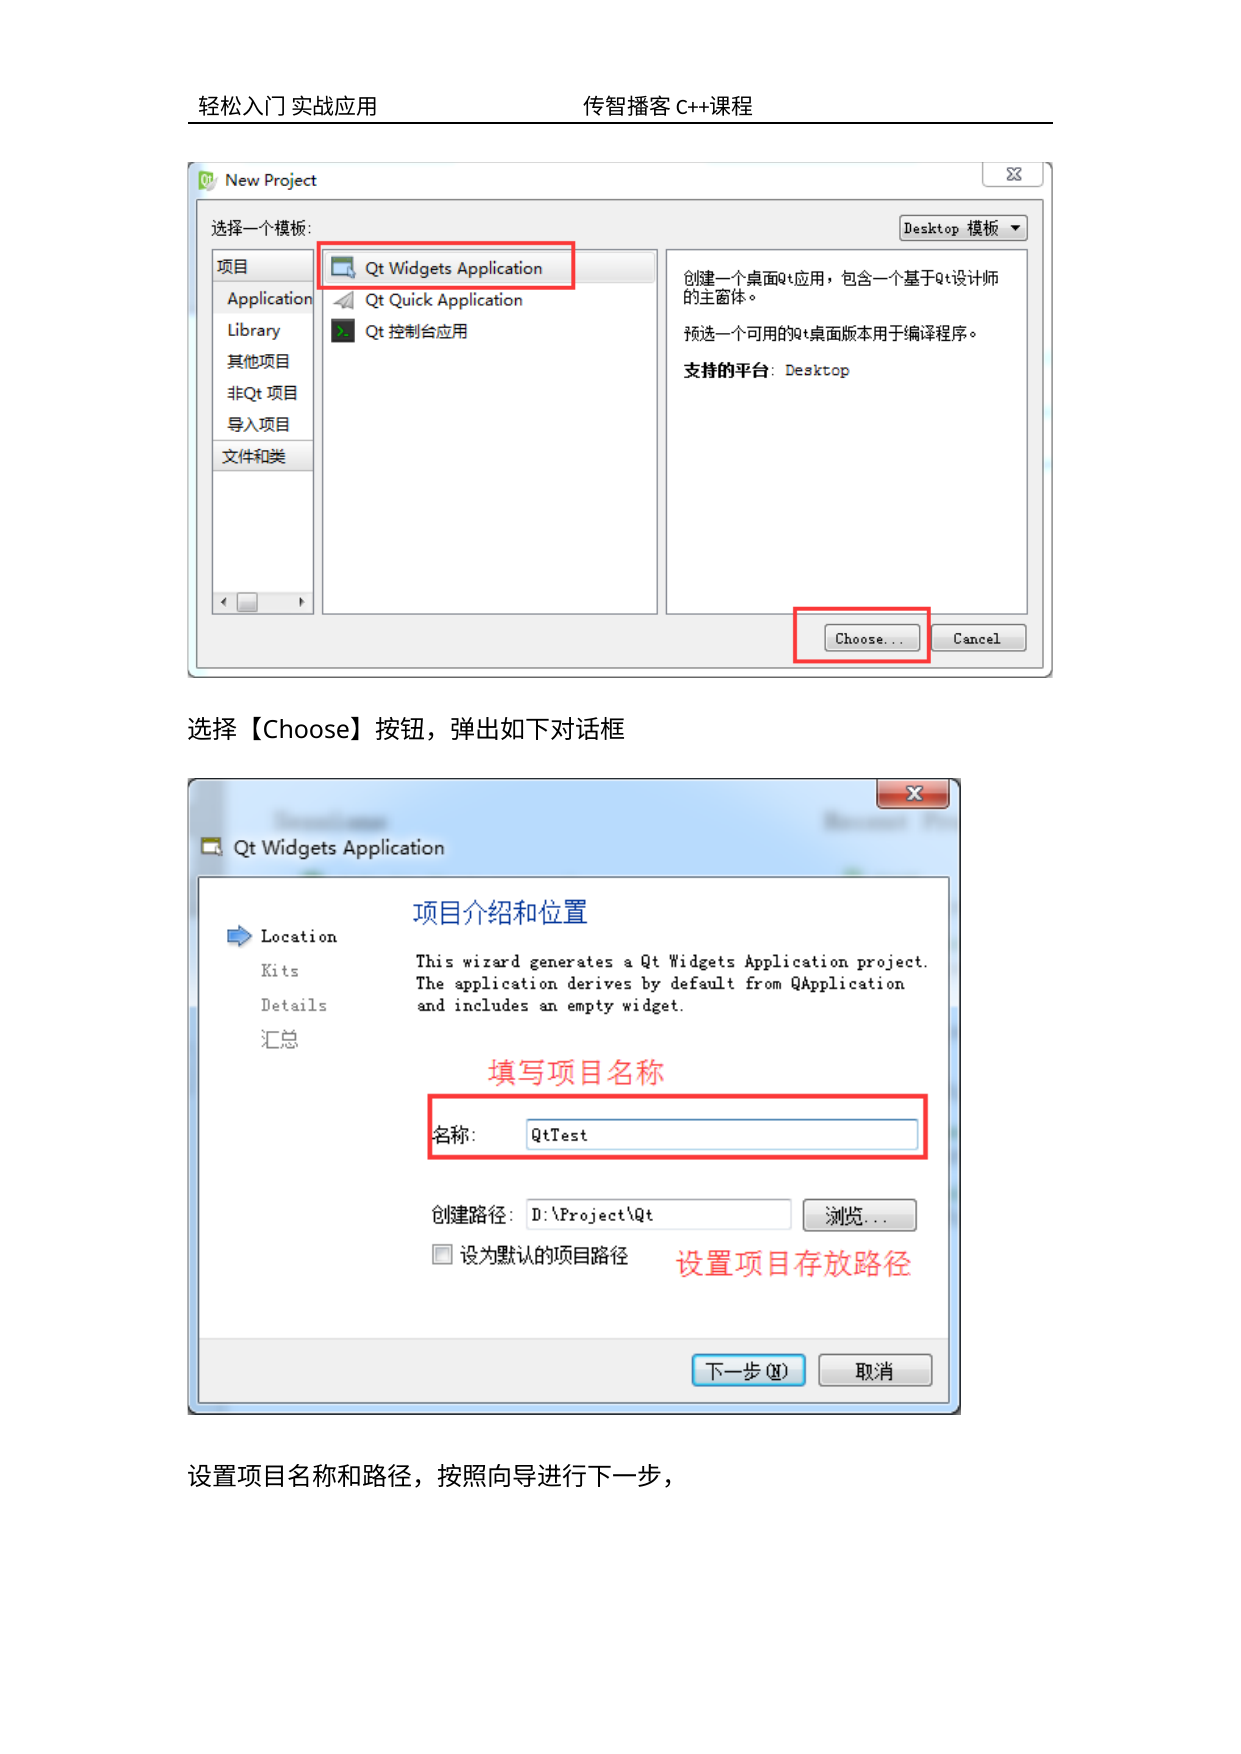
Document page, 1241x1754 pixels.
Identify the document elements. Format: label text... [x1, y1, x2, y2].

picture [187, 162, 1053, 678]
picture [187, 778, 961, 1415]
text 设置项目名称和路径，按照向导进行下一步， [187, 1442, 1053, 1507]
text 选择【Choose】按钮，弹出如下对话框 [187, 695, 1053, 760]
